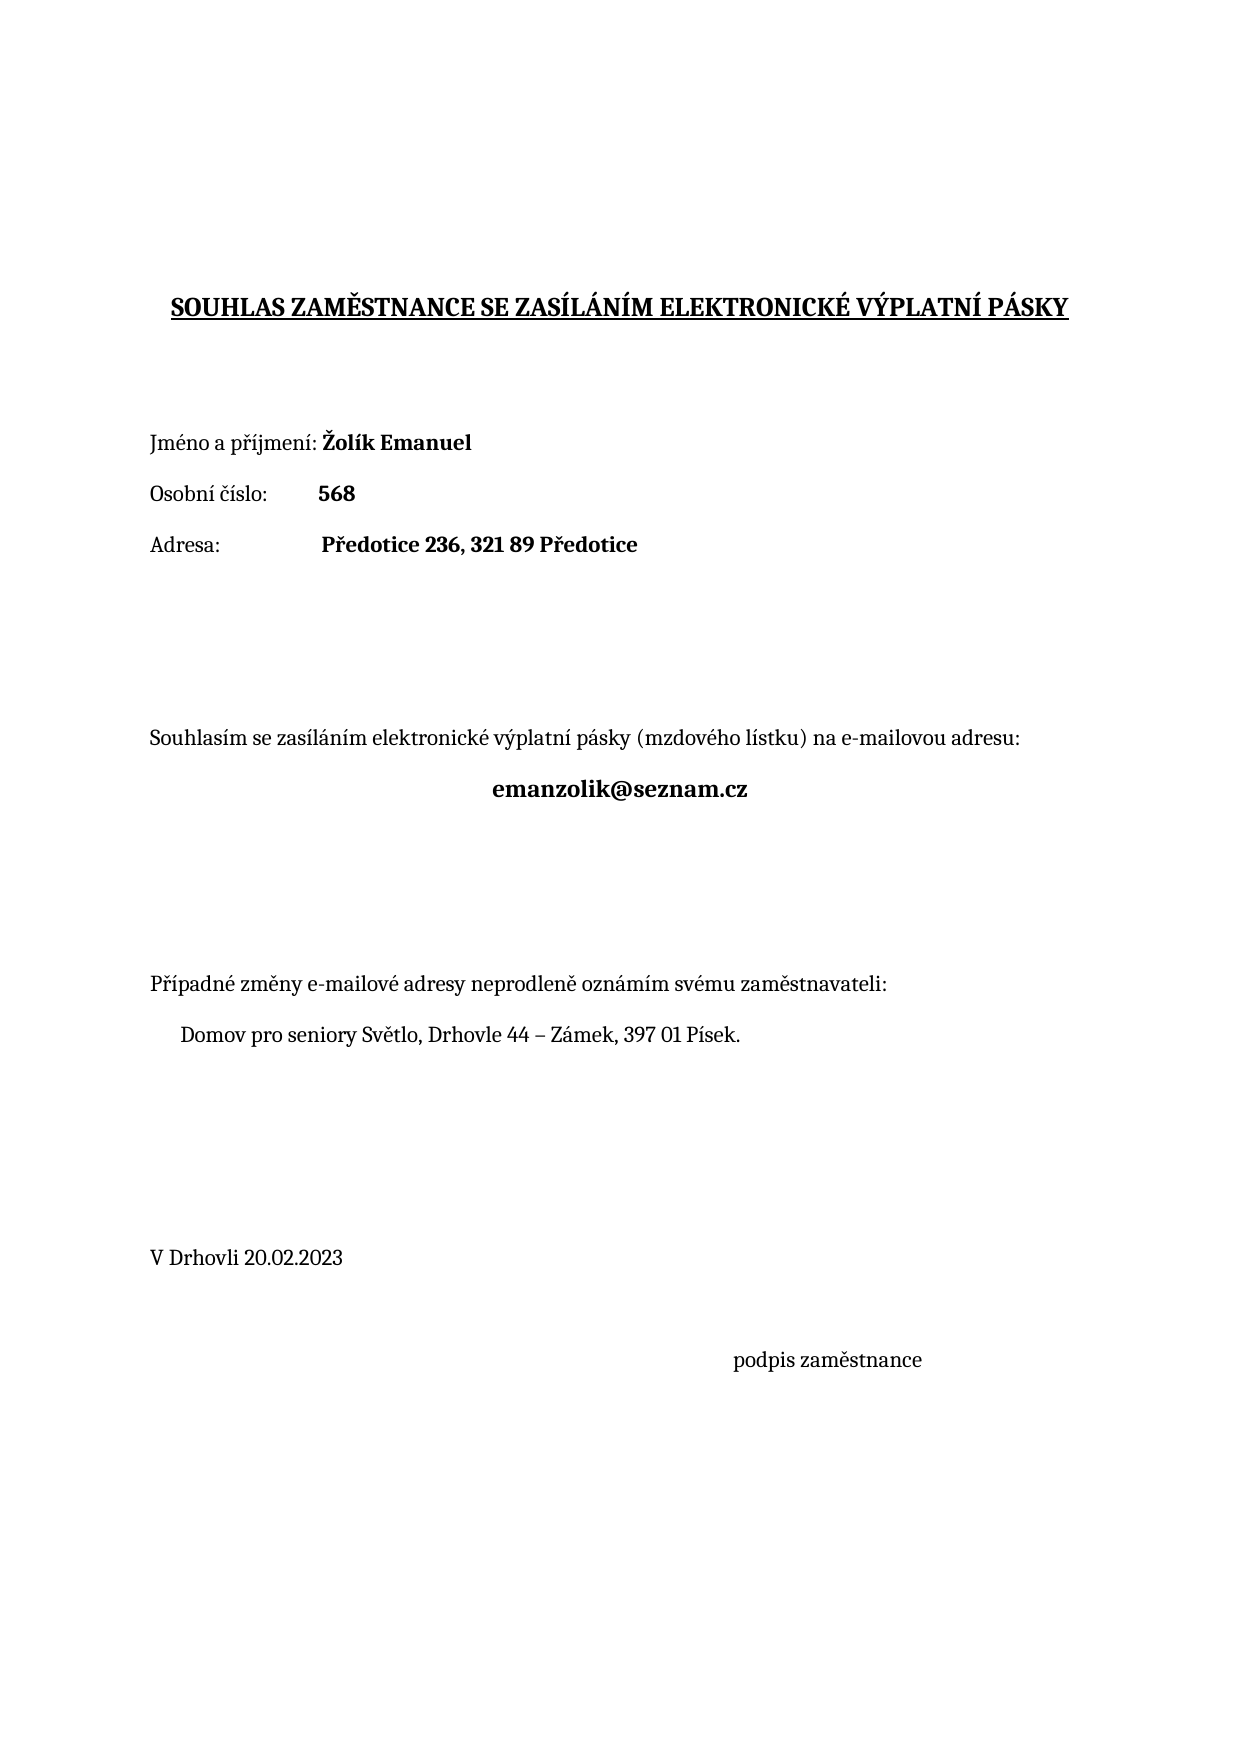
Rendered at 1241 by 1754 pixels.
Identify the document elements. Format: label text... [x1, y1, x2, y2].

text Případné změny e-mailové adresy neprodleně oznámím svému zaměstnavateli: [150, 971, 1090, 997]
text Souhlasím se zasíláním elektronické výplatní pásky (mzdového lístku) na e-mailovou adresu: [150, 724, 1090, 751]
text emanzolik@seznam.cz [150, 775, 1090, 804]
text Adresa: Předotice 236, 321 89 Předotice [150, 532, 1090, 558]
text Osobní číslo: 568 [150, 481, 1090, 507]
text Domov pro seniory Světlo, Drhovle 44 – Zámek, 397 01 Písek. [150, 1022, 1090, 1048]
text SOUHLAS ZAMĚSTNANCE SE ZASÍLÁNÍM ELEKTRONICKÉ VÝPLATNÍ PÁSKY [150, 292, 1090, 323]
text V Drhovli 20.02.2023 [150, 1245, 1090, 1271]
text podpis zaměstnance [150, 1347, 1090, 1373]
text Jméno a příjmení: Žolík Emanuel [150, 429, 1090, 456]
